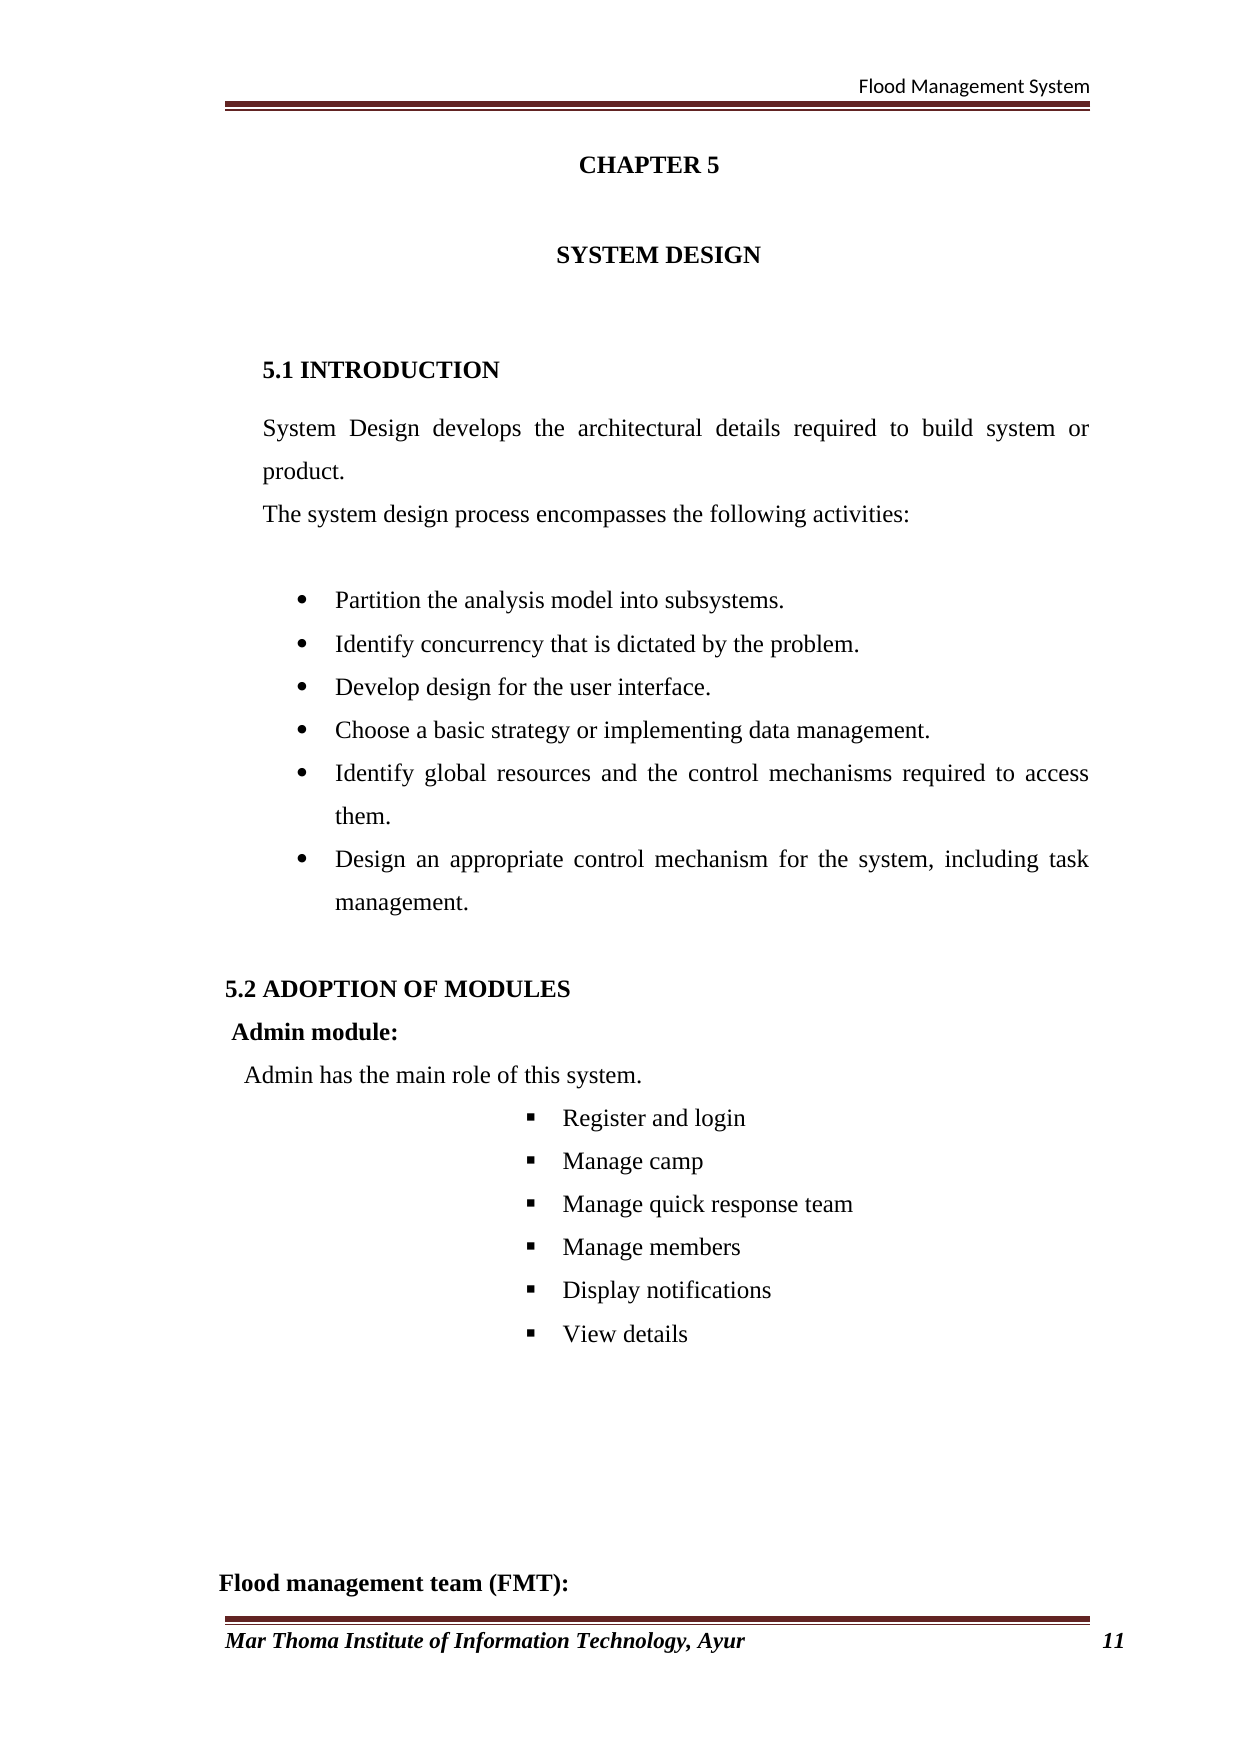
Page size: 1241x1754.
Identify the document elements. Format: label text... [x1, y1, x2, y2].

list Manage camp [525, 1146, 1090, 1175]
text Flood management team (FMT): [150, 1568, 1090, 1596]
list Manage members [525, 1232, 1090, 1261]
list Design an appropriate control mechanism for the system, including task management. [298, 844, 1090, 916]
text Admin has the main role of this system. [150, 1060, 1090, 1089]
list Identify global resources and the control mechanisms required to access them. [298, 758, 1090, 830]
list Identify concurrency that is dictated by the problem. [298, 629, 1090, 657]
list Register and login [525, 1103, 1090, 1132]
list Manage quick response team [525, 1189, 1090, 1218]
list View details [525, 1319, 1090, 1347]
text System Design develops the architectural details required to build system or product. [262, 413, 1090, 485]
list Develop design for the user interface. [298, 672, 1090, 701]
list Display notifications [525, 1276, 1090, 1304]
text CHAPTER 5 [150, 150, 1148, 179]
list Choose a basic strategy or implementing data management. [298, 715, 1090, 744]
text SYSTEM DESIGN [556, 241, 1090, 269]
text Admin module: [150, 1017, 1090, 1046]
text 5.1 INTRODUCTION [262, 356, 1090, 384]
text The system design process encompasses the following activities: [262, 499, 1090, 528]
list Partition the analysis model into subsystems. [298, 586, 1090, 614]
list 5.2 ADOPTION OF MODULES [225, 974, 1090, 1002]
